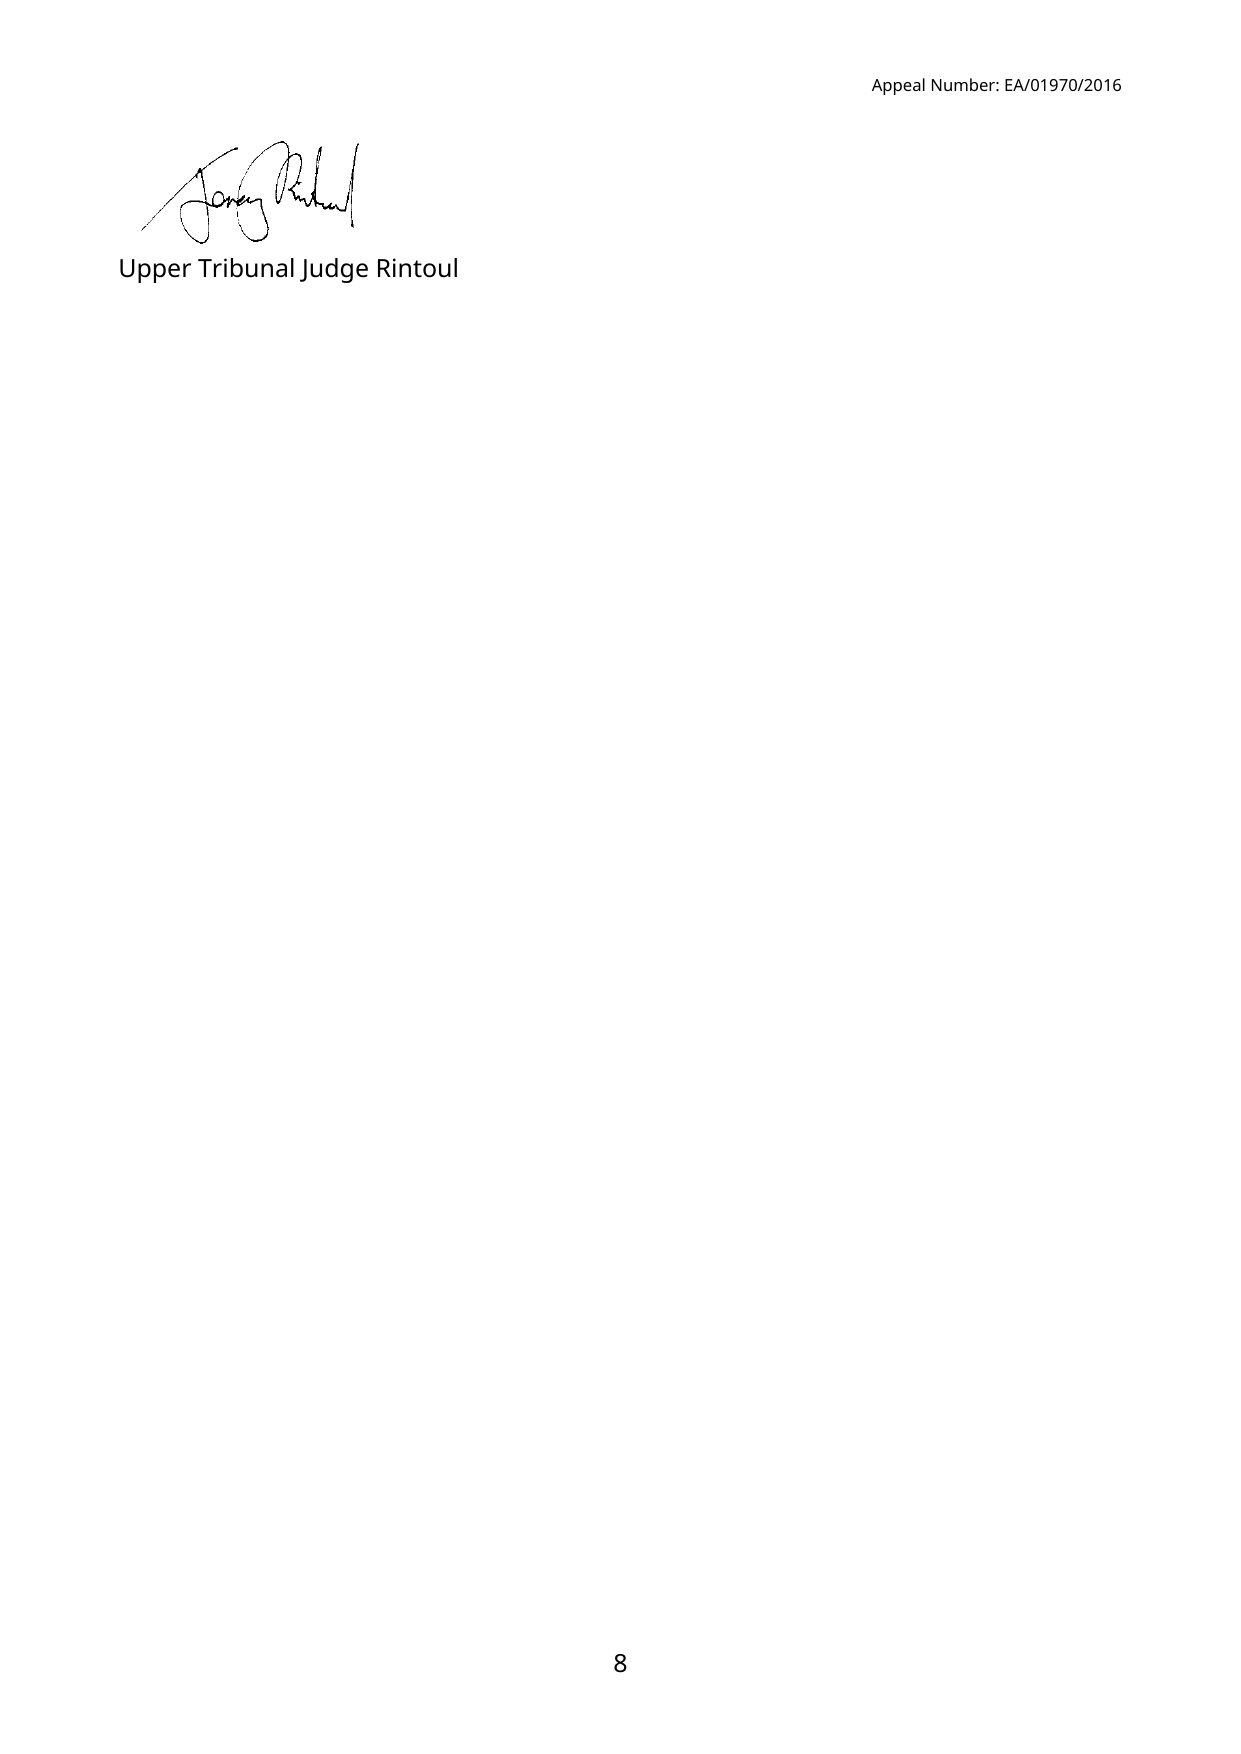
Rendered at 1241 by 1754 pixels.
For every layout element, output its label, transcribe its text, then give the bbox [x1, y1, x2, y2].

text Upper Tribunal Judge Rintoul [118, 251, 1122, 284]
